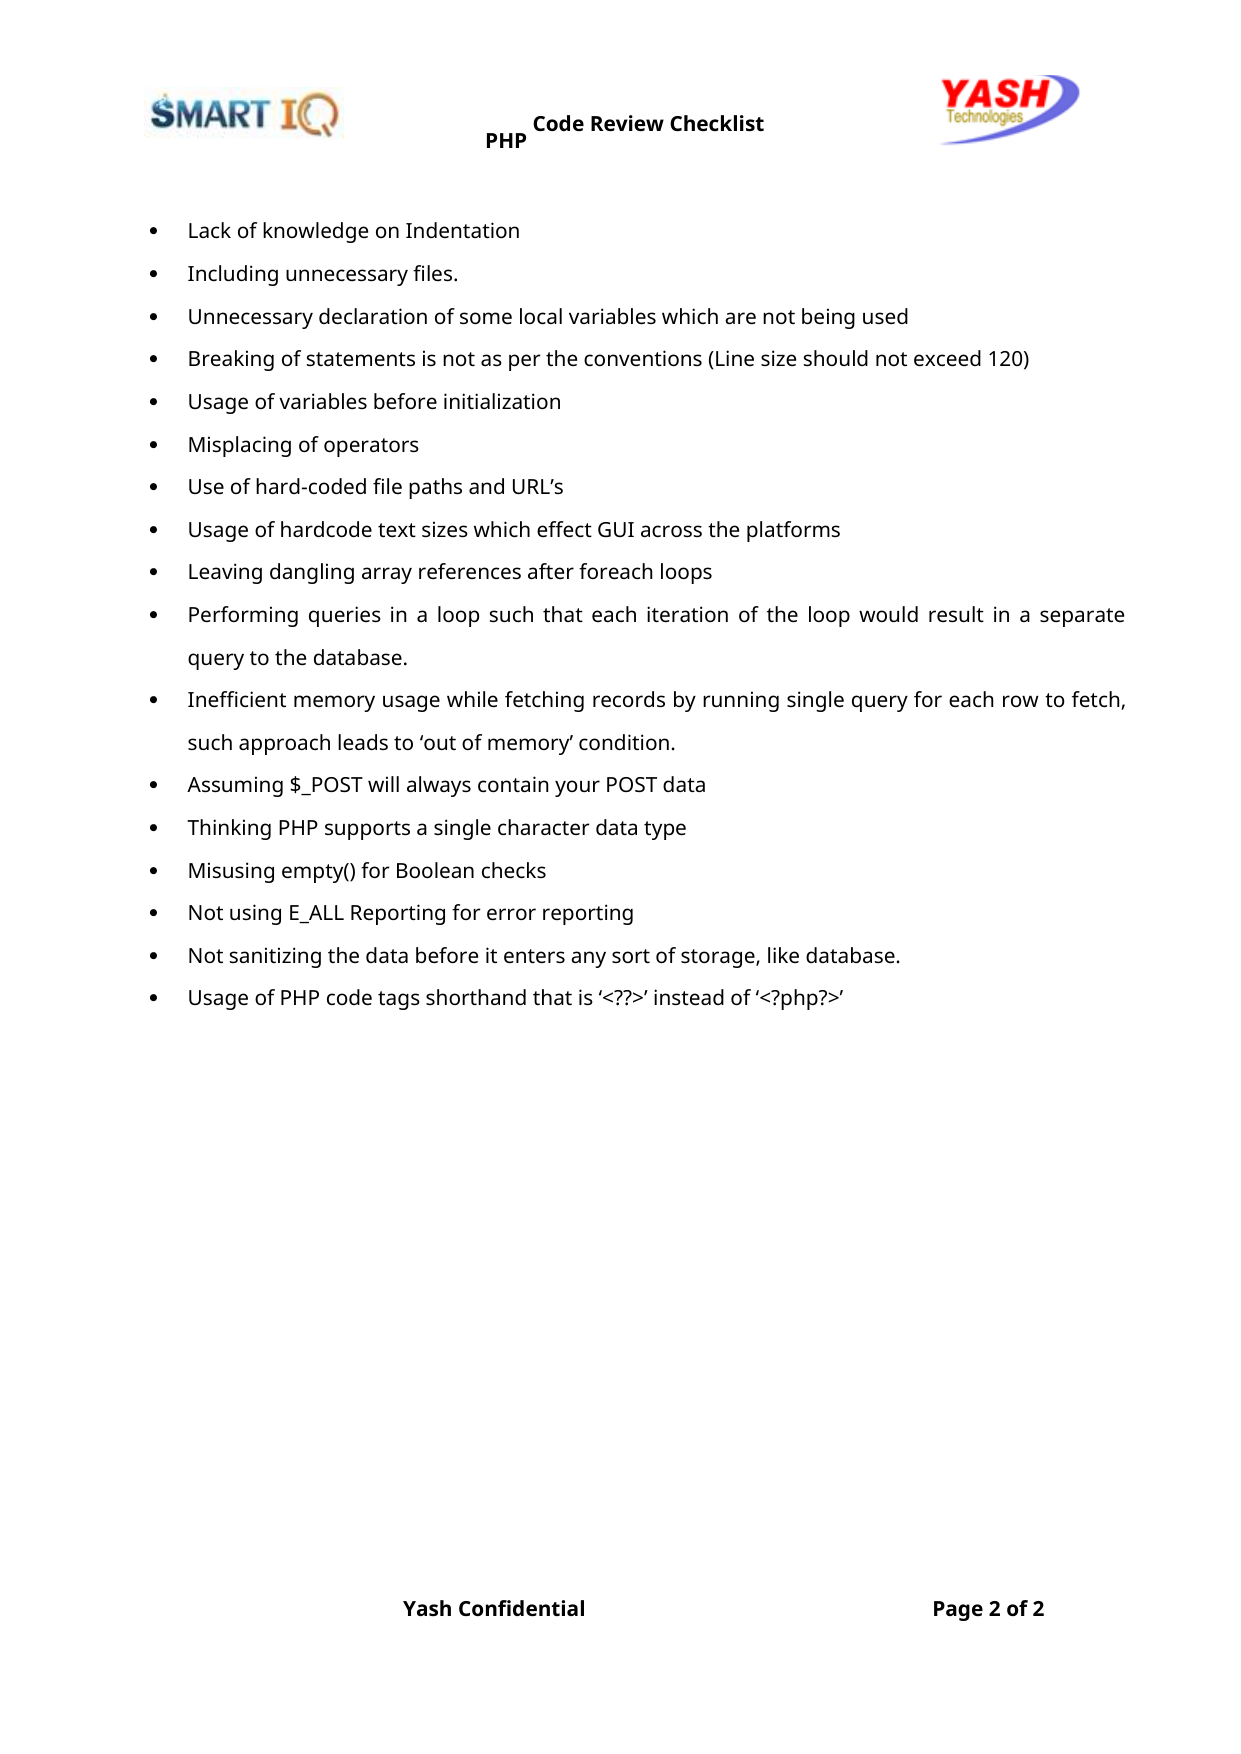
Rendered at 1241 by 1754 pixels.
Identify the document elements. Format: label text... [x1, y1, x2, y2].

list Usage of variables before initialization [150, 387, 1128, 416]
list Misusing empty() for Boolean checks [150, 856, 1128, 884]
picture [144, 87, 344, 143]
list Usage of hardcode text sizes which effect GUI across the platforms [150, 515, 1128, 543]
list Thinking PHP supports a single character data type [150, 813, 1128, 842]
list Leaving dangling array references after foreach loops [150, 557, 1128, 586]
list Inefficient memory usage while fetching records by running single query for each row to fetch, such approach leads to ‘out of memory’ condition. [150, 685, 1128, 756]
list Unnecessary declaration of some local variables which are not being used [150, 302, 1128, 330]
list Misplacing of operators [150, 430, 1128, 458]
list Including unnecessary files. [150, 259, 1128, 288]
list Lack of knowledge on Indentation [150, 217, 1128, 245]
list Usage of PHP code tags shorthand that is ‘<??>’ instead of ‘<?php?>’ [150, 983, 1128, 1012]
list Use of hard-coded file paths and URL’s [150, 472, 1128, 501]
list Not using E_ALL Reporting for error reporting [150, 898, 1128, 927]
list Performing queries in a loop such that each iteration of the loop would result in a separate query to the database. [150, 600, 1128, 671]
list Not sanitizing the data before it enters any sort of storage, like database. [150, 941, 1128, 969]
list Assuming $_POST will always contain your POST data [150, 771, 1128, 799]
picture [939, 75, 1089, 155]
list Breaking of statements is not as per the conventions (Line size should not exceed 120) [150, 344, 1128, 373]
